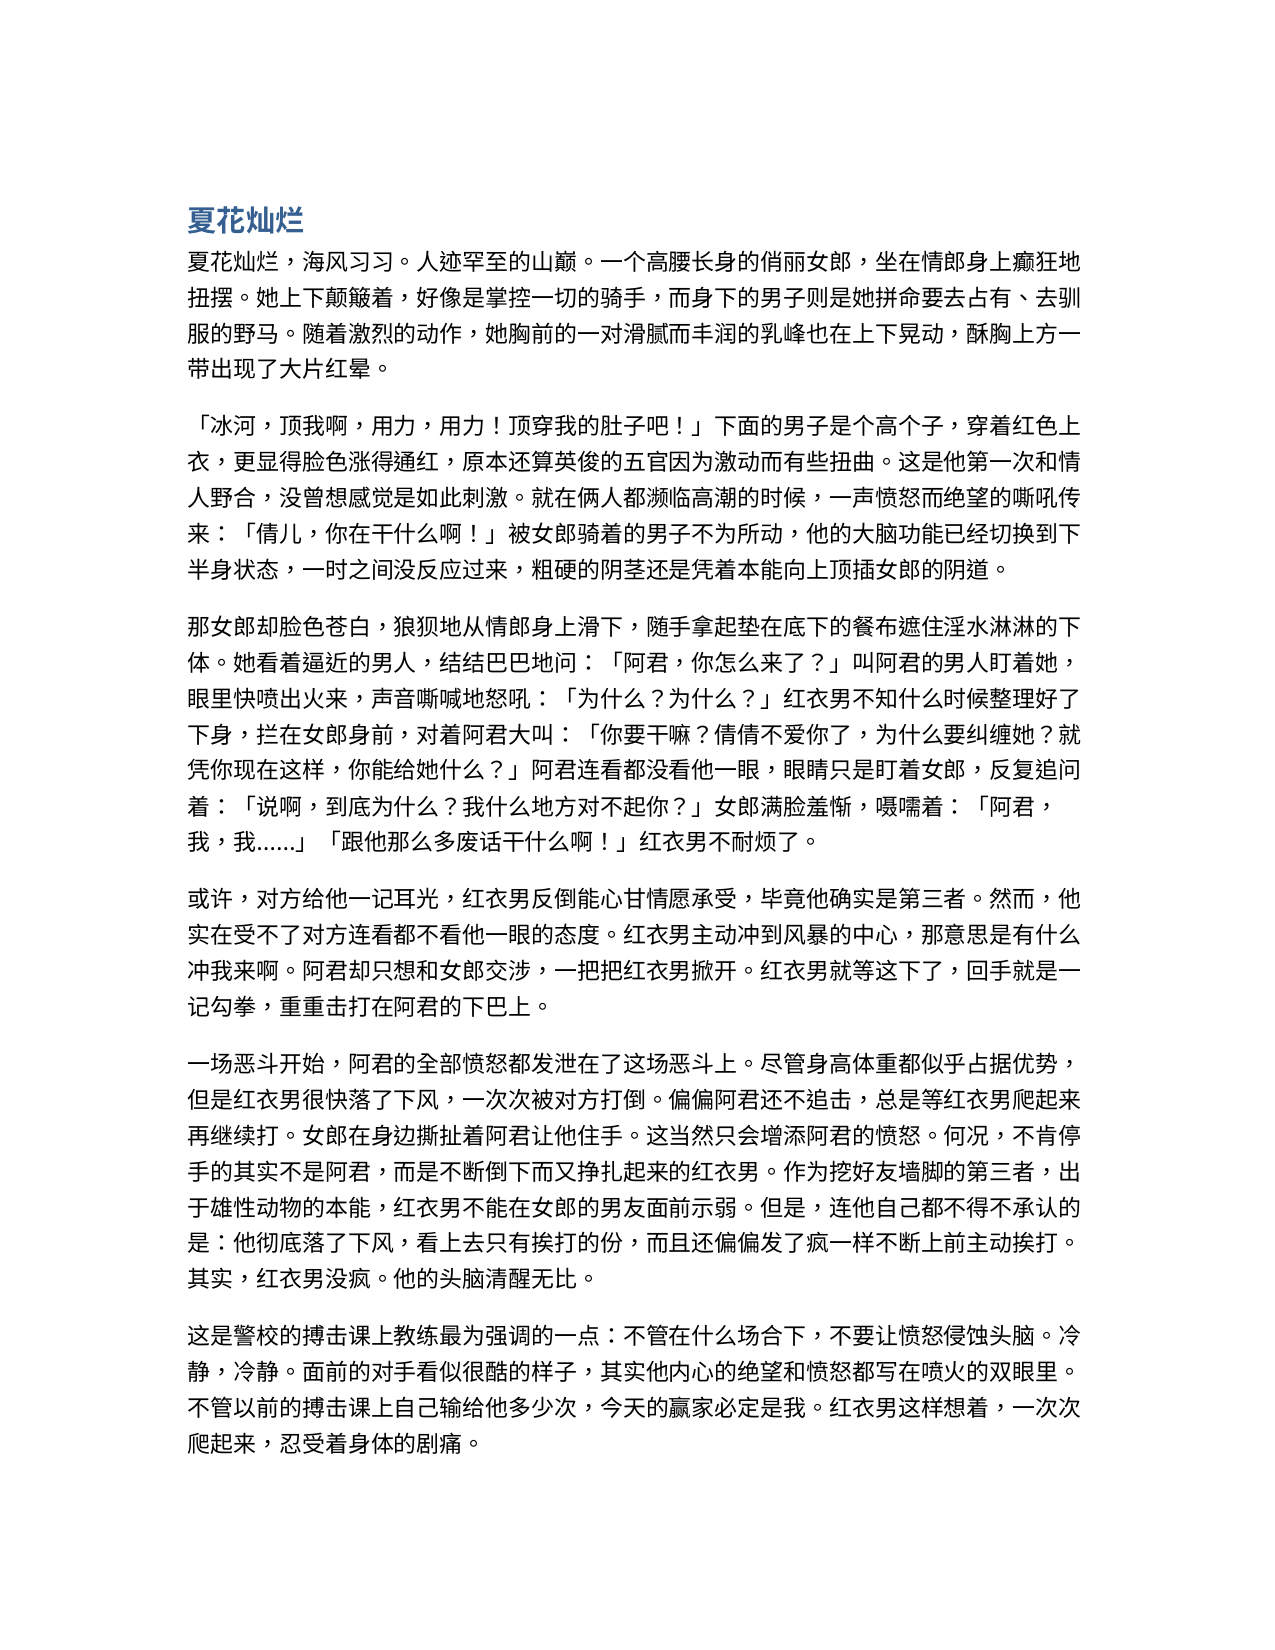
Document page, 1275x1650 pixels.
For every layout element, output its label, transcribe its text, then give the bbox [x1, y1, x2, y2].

subtitle 夏花灿烂 [187, 200, 1087, 240]
text 或许，对方给他一记耳光，红衣男反倒能心甘情愿承受，毕竟他确实是第三者。然而，他实在受不了对方连看都不看他一眼的态度。红衣男主动冲到风暴的中心，那意思是有什么冲我来啊。阿君却只想和女郎交涉，一把把红衣男掀开。红衣男就等这下了，回手就是一记勾拳，重重击打在阿君的下巴上。 [187, 883, 1087, 1022]
text 这是警校的搏击课上教练最为强调的一点：不管在什么场合下，不要让愤怒侵蚀头脑。冷静，冷静。面前的对手看似很酷的样子，其实他内心的绝望和愤怒都写在喷火的双眼里。不管以前的搏击课上自己输给他多少次，今天的赢家必定是我。红衣男这样想着，一次次爬起来，忍受着身体的剧痛。 [187, 1320, 1087, 1459]
text 「冰河，顶我啊，用力，用力！顶穿我的肚子吧！」下面的男子是个高个子，穿着红色上衣，更显得脸色涨得通红，原本还算英俊的五官因为激动而有些扭曲。这是他第一次和情人野合，没曾想感觉是如此刺激。就在俩人都濒临高潮的时候，一声愤怒而绝望的嘶吼传来：「倩儿，你在干什么啊！」被女郎骑着的男子不为所动，他的大脑功能已经切换到下半身状态，一时之间没反应过来，粗硬的阴茎还是凭着本能向上顶插女郎的阴道。 [187, 410, 1087, 585]
text 一场恶斗开始，阿君的全部愤怒都发泄在了这场恶斗上。尽管身高体重都似乎占据优势，但是红衣男很快落了下风，一次次被对方打倒。偏偏阿君还不追击，总是等红衣男爬起来再继续打。女郎在身边撕扯着阿君让他住手。这当然只会增添阿君的愤怒。何况，不肯停手的其实不是阿君，而是不断倒下而又挣扎起来的红衣男。作为挖好友墙脚的第三者，出于雄性动物的本能，红衣男不能在女郎的男友面前示弱。但是，连他自己都不得不承认的是：他彻底落了下风，看上去只有挨打的份，而且还偏偏发了疯一样不断上前主动挨打。其实，红衣男没疯。他的头脑清醒无比。 [187, 1048, 1087, 1294]
text 那女郎却脸色苍白，狼狈地从情郎身上滑下，随手拿起垫在底下的餐布遮住淫水淋淋的下体。她看着逼近的男人，结结巴巴地问：「阿君，你怎么来了？」叫阿君的男人盯着她，眼里快喷出火来，声音嘶喊地怒吼：「为什么？为什么？」红衣男不知什么时候整理好了下身，拦在女郎身前，对着阿君大叫：「你要干嘛？倩倩不爱你了，为什么要纠缠她？就凭你现在这样，你能给她什么？」阿君连看都没看他一眼，眼睛只是盯着女郎，反复追问着：「说啊，到底为什么？我什么地方对不起你？」女郎满脸羞惭，嗫嚅着：「阿君，我，我……」「跟他那么多废话干什么啊！」红衣男不耐烦了。 [187, 611, 1087, 858]
text 夏花灿烂，海风习习。人迹罕至的山巅。一个高腰长身的俏丽女郎，坐在情郎身上癫狂地扭摆。她上下颠簸着，好像是掌控一切的骑手，而身下的男子则是她拼命要去占有、去驯服的野马。随着激烈的动作，她胸前的一对滑腻而丰润的乳峰也在上下晃动，酥胸上方一带出现了大片红晕。 [187, 246, 1087, 385]
